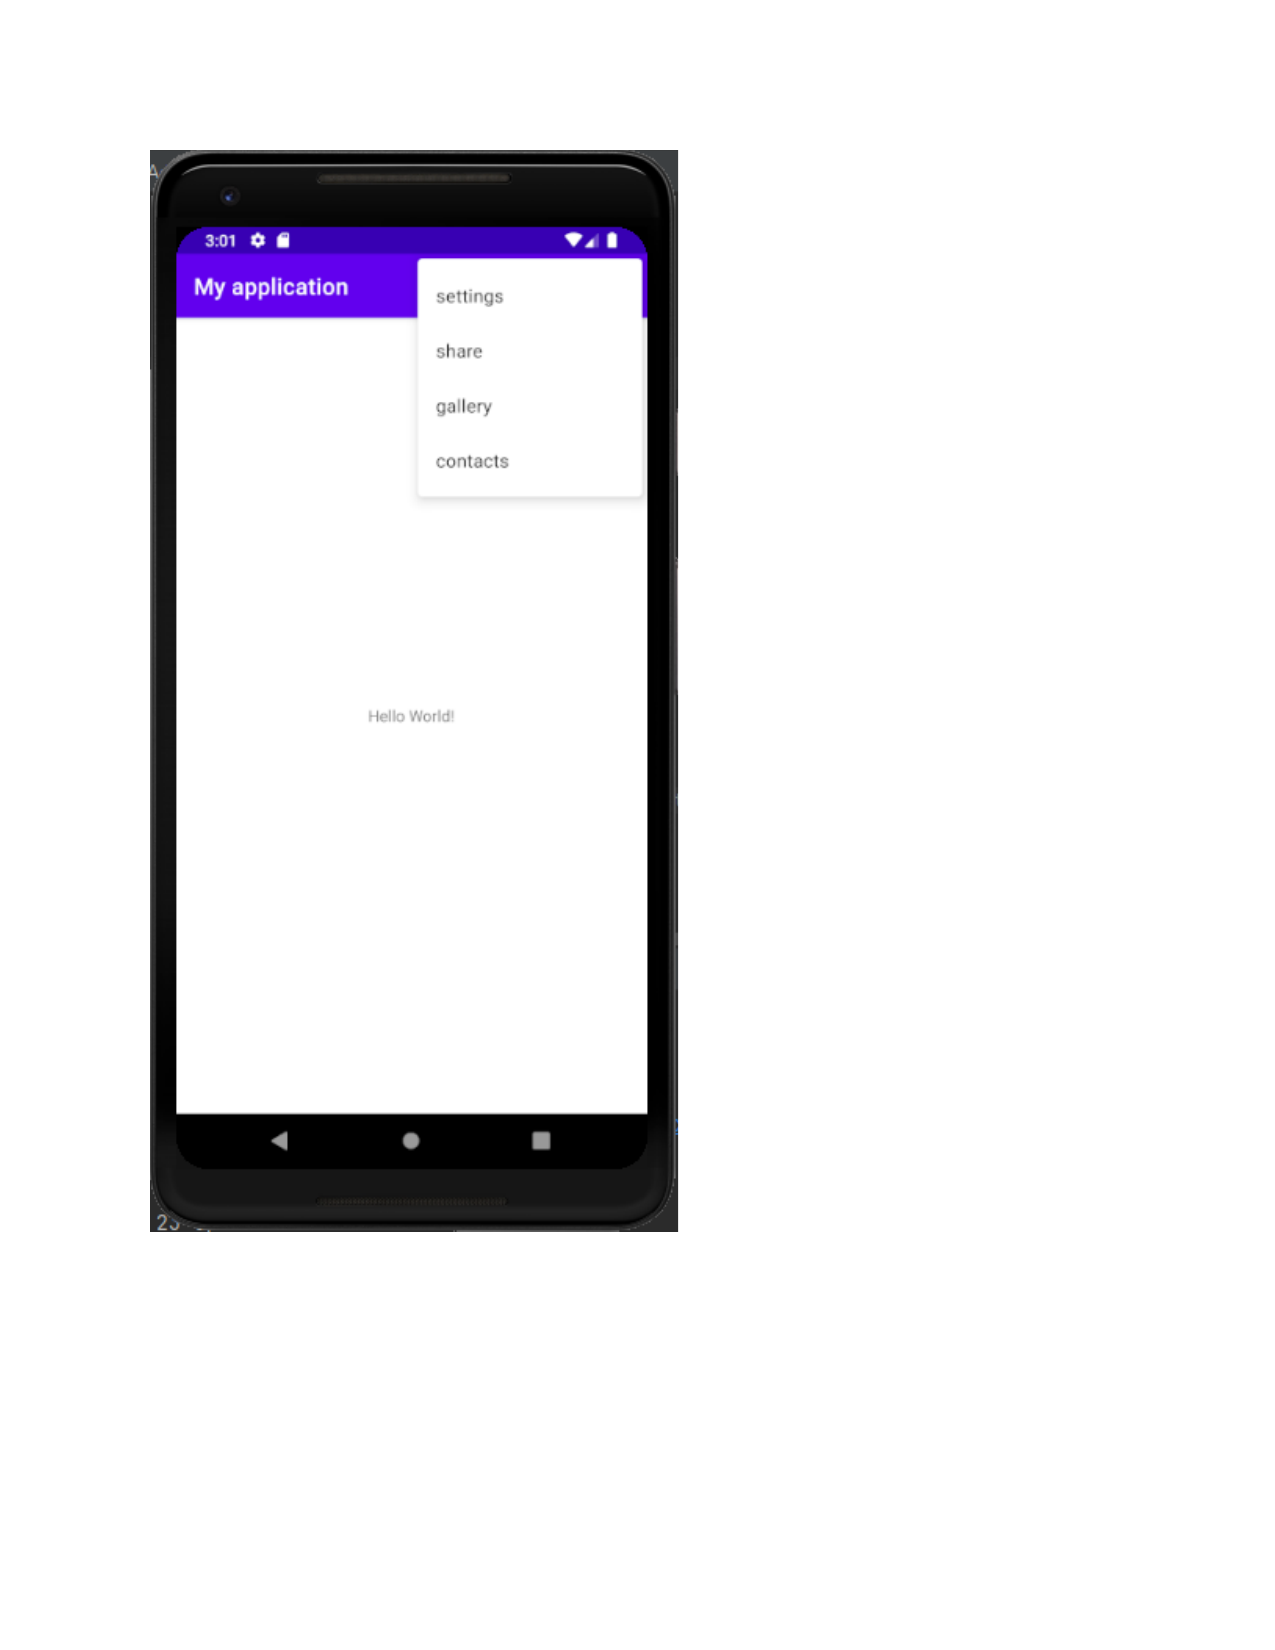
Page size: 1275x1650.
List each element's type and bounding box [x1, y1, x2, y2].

picture [150, 150, 679, 1232]
